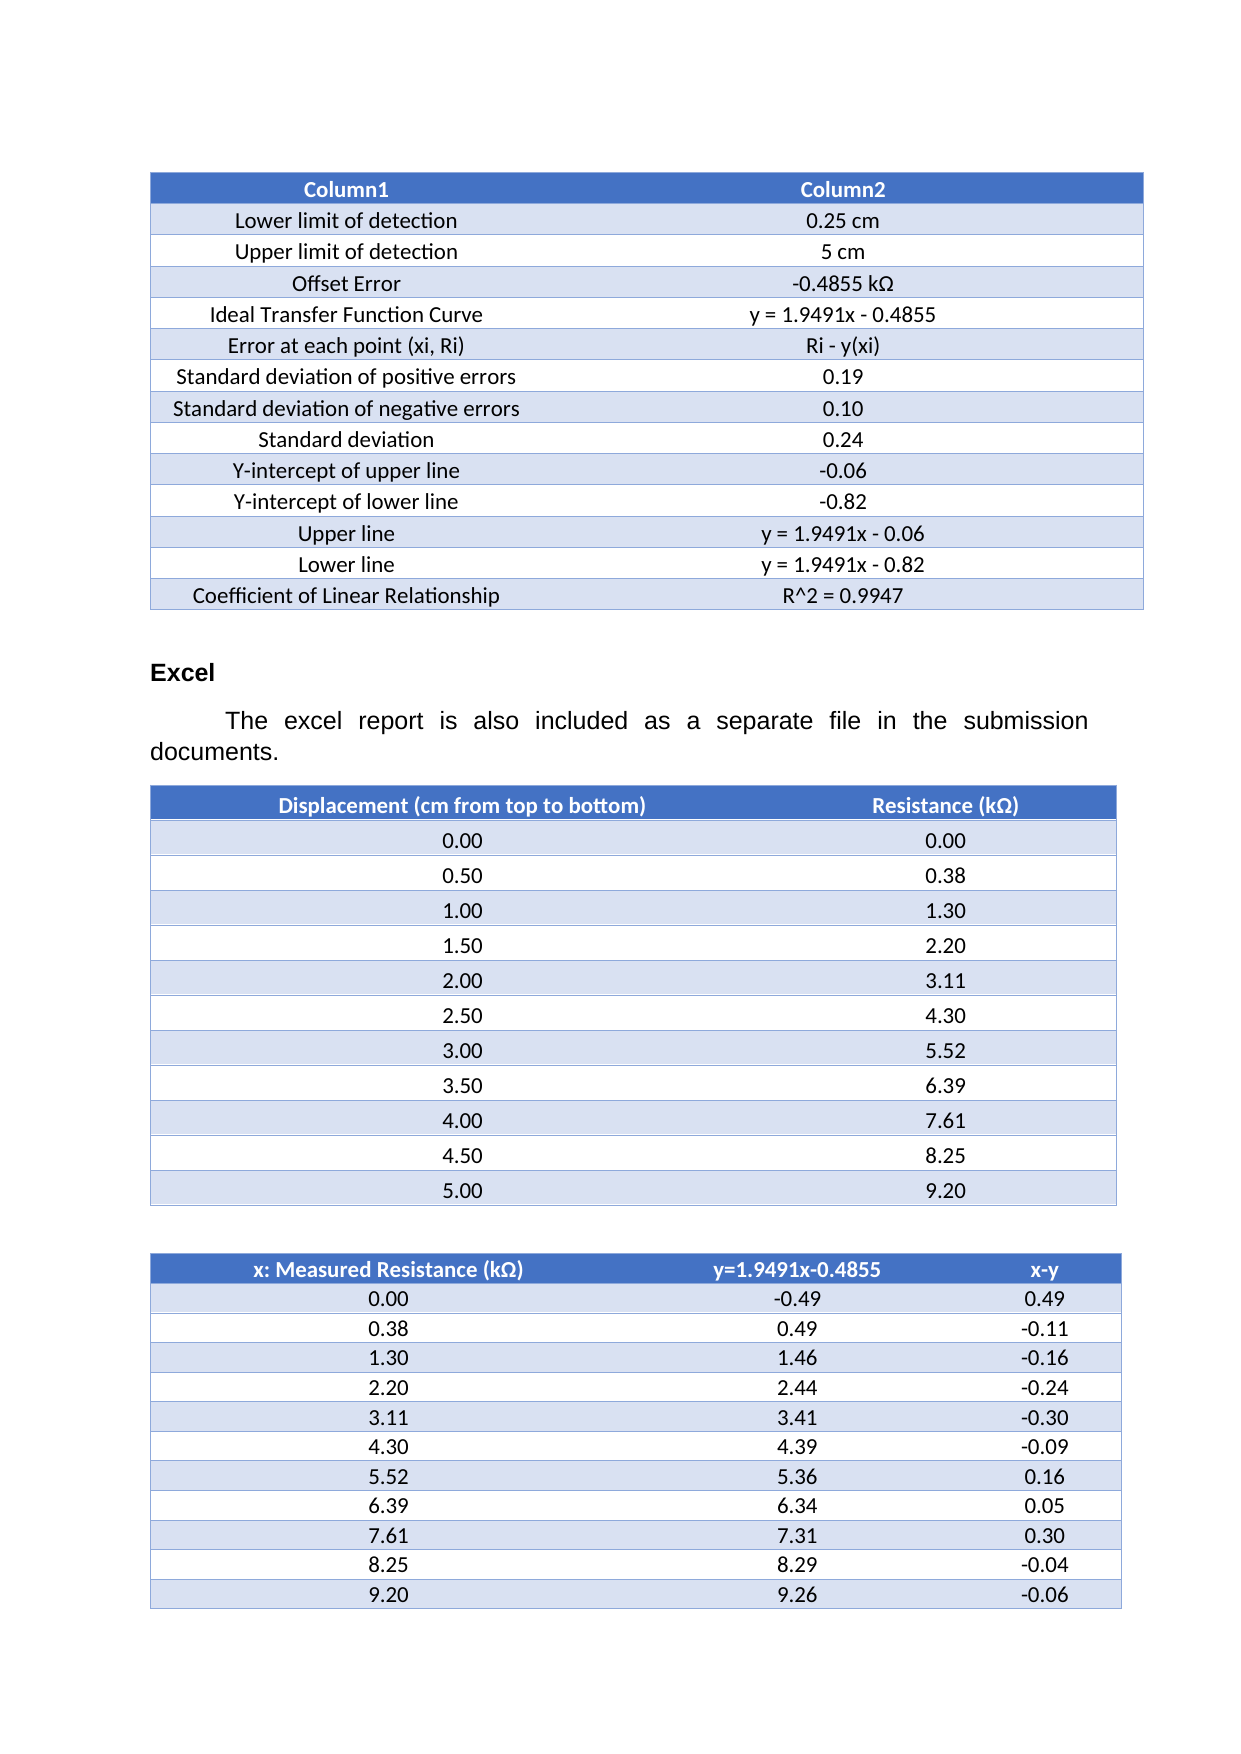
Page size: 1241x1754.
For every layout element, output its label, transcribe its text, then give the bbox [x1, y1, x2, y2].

table_cell 7.61 [151, 1521, 626, 1549]
table_cell 4.30 [774, 996, 1116, 1029]
table_cell -0.49 [626, 1284, 968, 1312]
table_cell -0.06 [542, 454, 1143, 484]
table_cell 8.29 [626, 1550, 968, 1579]
table_cell Upper limit of detection [151, 235, 542, 266]
text The excel report is also included as a separate file in the submission documents. [150, 706, 1090, 766]
table_cell y = 1.9491x - 0.06 [542, 517, 1143, 547]
table_cell 4.50 [151, 1136, 774, 1169]
table_cell 0.49 [968, 1284, 1121, 1312]
table_header y=1.9491x-0.4855 [626, 1254, 968, 1283]
table_cell 2.00 [151, 961, 774, 994]
table_cell 0.25 cm [542, 204, 1143, 234]
table_cell 2.50 [151, 996, 774, 1029]
table_header Resistance (kΩ) [774, 786, 1116, 819]
table_cell -0.06 [968, 1580, 1121, 1608]
table_cell 6.39 [774, 1066, 1116, 1099]
table_cell 0.38 [151, 1314, 626, 1342]
table_cell Coefficient of Linear Relationship [151, 579, 542, 609]
table_cell Y-intercept of lower line [151, 485, 542, 516]
table_cell 3.11 [151, 1402, 626, 1431]
table_cell Y-intercept of upper line [151, 454, 542, 484]
table_cell 7.31 [626, 1521, 968, 1549]
table_cell 5.36 [626, 1461, 968, 1490]
table_cell 0.19 [542, 360, 1143, 391]
table_cell 9.26 [626, 1580, 968, 1608]
table_header Column1 [151, 173, 542, 203]
table_cell 1.46 [626, 1343, 968, 1372]
table_cell 6.39 [151, 1491, 626, 1519]
table_header Column2 [542, 173, 1143, 203]
table_cell 1.00 [151, 891, 774, 924]
table_cell 4.30 [151, 1432, 626, 1460]
table_cell Standard deviation of positive errors [151, 360, 542, 391]
table_cell 2.44 [626, 1373, 968, 1401]
table_cell 1.30 [151, 1343, 626, 1372]
table_cell 3.50 [151, 1066, 774, 1099]
table_cell -0.16 [968, 1343, 1121, 1372]
table_cell 0.24 [542, 423, 1143, 453]
table_cell -0.4855 kΩ [542, 267, 1143, 297]
table_cell 3.11 [774, 961, 1116, 994]
table_cell 5.52 [774, 1031, 1116, 1064]
table_cell 4.39 [626, 1432, 968, 1460]
table_cell 0.05 [968, 1491, 1121, 1519]
table_cell -0.24 [968, 1373, 1121, 1401]
table_cell 9.20 [774, 1171, 1116, 1204]
table_cell -0.09 [968, 1432, 1121, 1460]
table_header Displacement (cm from top to bottom) [151, 786, 774, 819]
table_cell -0.11 [968, 1314, 1121, 1342]
table_cell 6.34 [626, 1491, 968, 1519]
table_cell Error at each point (xi, Ri) [151, 329, 542, 359]
table_cell 1.30 [774, 891, 1116, 924]
table_cell 1.50 [151, 926, 774, 959]
table_cell 0.00 [151, 1284, 626, 1312]
table_cell 0.00 [151, 821, 774, 854]
table_cell 5.52 [151, 1461, 626, 1490]
table_cell 0.49 [626, 1314, 968, 1342]
table_cell R^2 = 0.9947 [542, 579, 1143, 609]
table_cell Ideal Transfer Function Curve [151, 298, 542, 328]
table_cell 7.61 [774, 1101, 1116, 1134]
table_cell 0.16 [968, 1461, 1121, 1490]
table_cell y = 1.9491x - 0.4855 [542, 298, 1143, 328]
table_cell Ri - y(xi) [542, 329, 1143, 359]
table_cell Standard deviation [151, 423, 542, 453]
table_cell Standard deviation of negative errors [151, 392, 542, 422]
table_cell Lower limit of detection [151, 204, 542, 234]
table_cell y = 1.9491x - 0.82 [542, 548, 1143, 578]
text Excel [150, 658, 1090, 687]
table_cell Offset Error [151, 267, 542, 297]
table_cell 2.20 [151, 1373, 626, 1401]
table_cell 8.25 [151, 1550, 626, 1579]
table_cell 2.20 [774, 926, 1116, 959]
table_cell 5 cm [542, 235, 1143, 266]
table_header x: Measured Resistance (kΩ) [151, 1254, 626, 1283]
table_cell 0.38 [774, 856, 1116, 889]
table_cell 3.00 [151, 1031, 774, 1064]
table_cell 5.00 [151, 1171, 774, 1204]
table_header x-y [968, 1254, 1121, 1283]
table_cell 3.41 [626, 1402, 968, 1431]
table_cell -0.04 [968, 1550, 1121, 1579]
table_cell 8.25 [774, 1136, 1116, 1169]
table_cell 0.00 [774, 821, 1116, 854]
table_cell Upper line [151, 517, 542, 547]
table_cell 0.50 [151, 856, 774, 889]
table_cell 0.10 [542, 392, 1143, 422]
table_cell Lower line [151, 548, 542, 578]
table_cell 4.00 [151, 1101, 774, 1134]
table_cell -0.82 [542, 485, 1143, 516]
table_cell 0.30 [968, 1521, 1121, 1549]
table_cell -0.30 [968, 1402, 1121, 1431]
table_cell 9.20 [151, 1580, 626, 1608]
